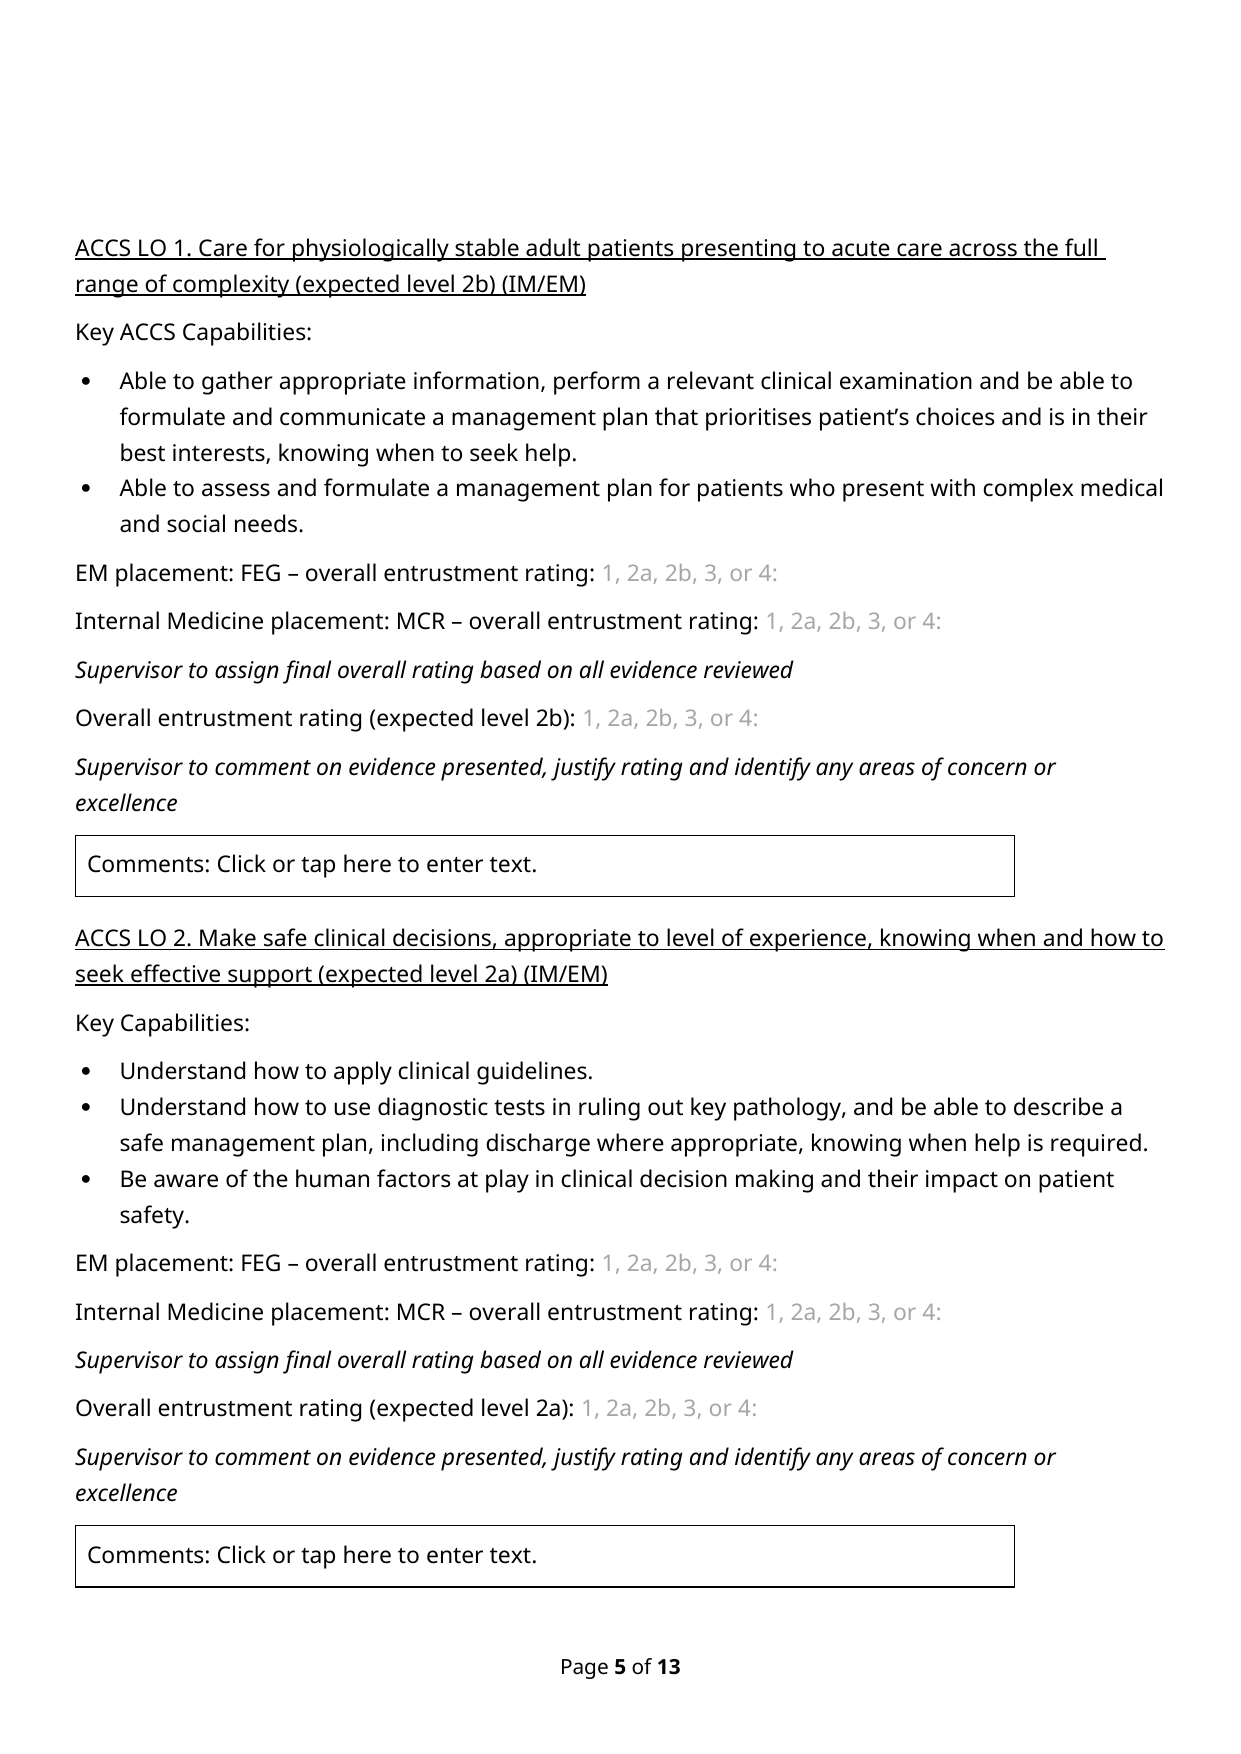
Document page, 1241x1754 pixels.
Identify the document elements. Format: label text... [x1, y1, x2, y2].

text Supervisor to assign final overall rating based on all evidence reviewed [75, 654, 1165, 685]
list Understand how to use diagnostic tests in ruling out key pathology, and be able to describe a safe management plan, including discharge where appropriate, knowing when help is required. [82, 1091, 1165, 1158]
text Overall entrustment rating (expected level 2a): : [75, 1392, 1165, 1424]
text Overall entrustment rating (expected level 2b): : [75, 702, 1165, 733]
list Able to gather appropriate information, perform a relevant clinical examination and be able to formulate and communicate a management plan that prioritises patient’s choices and is in their best interests, knowing when to seek help. [82, 364, 1165, 468]
text EM placement: FEG – overall entrustment rating: : [75, 1247, 1165, 1278]
text Key ACCS Capabilities: [75, 316, 1165, 347]
table_header Comments: [76, 1526, 1014, 1586]
list Understand how to apply clinical guidelines. [82, 1055, 1165, 1086]
list Able to assess and formulate a management plan for patients who present with complex medical and social needs. [82, 472, 1165, 539]
text Supervisor to comment on evidence presented, justify rating and identify any areas of concern or excellence [75, 1441, 1165, 1508]
list Be aware of the human factors at play in clinical decision making and their impact on patient safety. [82, 1163, 1165, 1230]
text Internal Medicine placement: MCR – overall entrustment rating: : [75, 605, 1165, 636]
subtitle ACCS LO 2. Make safe clinical decisions, appropriate to level of experience, knowing when and how to seek effective support (expected level 2a) (IM/EM) [75, 922, 1165, 949]
text Supervisor to comment on evidence presented, justify rating and identify any areas of concern or excellence [75, 751, 1165, 818]
text EM placement: FEG – overall entrustment rating: : [75, 557, 1165, 588]
subtitle ACCS LO 2. Make safe clinical decisions, appropriate to level of experience, knowing when and how to seek effective support (expected level 2a) (IM/EM) [75, 950, 1165, 989]
table_header Comments: [76, 836, 1014, 896]
text Key Capabilities: [75, 1006, 1165, 1038]
text Supervisor to assign final overall rating based on all evidence reviewed [75, 1344, 1165, 1375]
subtitle ACCS LO 1. Care for physiologically stable adult patients presenting to acute care across the full range of complexity (expected level 2b) (IM/EM) [75, 232, 1165, 299]
text Internal Medicine placement: MCR – overall entrustment rating: : [75, 1296, 1165, 1327]
